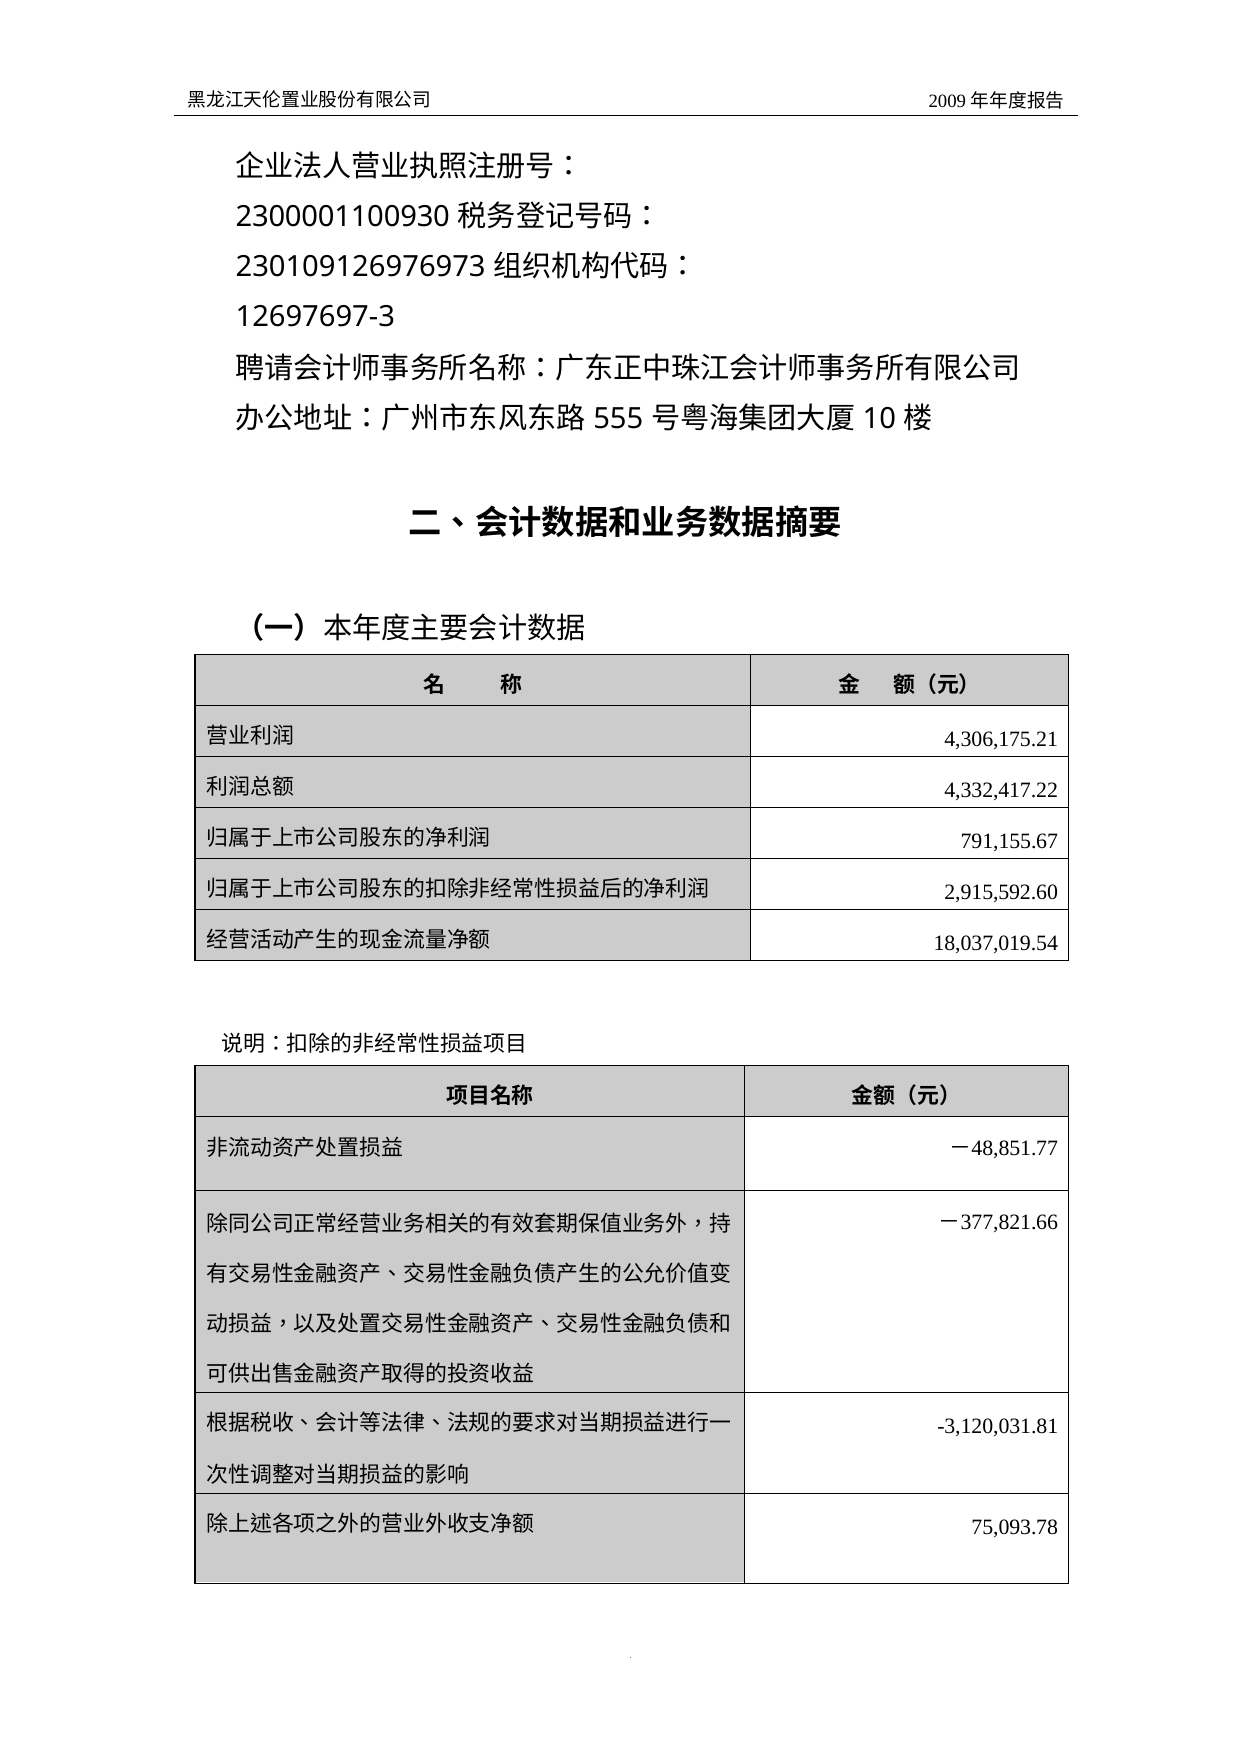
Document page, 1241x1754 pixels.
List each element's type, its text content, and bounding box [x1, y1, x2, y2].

table_cell 利润总额 [196, 757, 750, 807]
text 企业法人营业执照注册号：2300001100930 税务登记号码：230109126976973 组织机构代码：12697697-3 [235, 146, 776, 335]
table_cell 2,915,592.60 [751, 859, 1068, 909]
table_header 项目名称 [196, 1066, 744, 1116]
text 说明：扣除的非经常性损益项目 [221, 1028, 1043, 1058]
table_cell -3,120,031.81 [745, 1393, 1068, 1493]
table_cell 4,332,417.22 [751, 757, 1068, 807]
table_cell 非流动资产处置损益 [196, 1117, 744, 1190]
table_cell 18,037,019.54 [751, 910, 1068, 960]
table_header 金 额（元） [751, 655, 1068, 705]
table_cell 经营活动产生的现金流量净额 [196, 910, 750, 960]
text 聘请会计师事务所名称：广东正中珠江会计师事务所有限公司 办公地址：广州市东风东路 555 号粤海集团大厦 10 楼 [235, 348, 1043, 437]
table_cell 除上述各项之外的营业外收支净额 [196, 1494, 744, 1582]
text （一）本年度主要会计数据 [235, 608, 1043, 647]
table_cell 除同公司正常经营业务相关的有效套期保值业务外，持 有交易性金融资产、交易性金融负债产生的公允价值变 动损益，以及处置交易性金融资产、交易性金融负债和 可供出售金融资产取得的投资收益 [196, 1191, 744, 1392]
table_cell 归属于上市公司股东的扣除非经常性损益后的净利润 [196, 859, 750, 909]
table_cell 4,306,175.21 [751, 706, 1068, 756]
table_cell 791,155.67 [751, 808, 1068, 858]
table_header 金额（元） [745, 1066, 1068, 1116]
text 二、会计数据和业务数据摘要 [408, 499, 1043, 544]
table_cell 75,093.78 [745, 1494, 1068, 1582]
table_cell 根据税收、会计等法律、法规的要求对当期损益进行一 次性调整对当期损益的影响 [196, 1393, 744, 1493]
table_header 名 称 [196, 655, 750, 705]
table_cell －48,851.77 [745, 1117, 1068, 1190]
table_cell 归属于上市公司股东的净利润 [196, 808, 750, 858]
table_cell －377,821.66 [745, 1191, 1068, 1392]
table_cell 营业利润 [196, 706, 750, 756]
